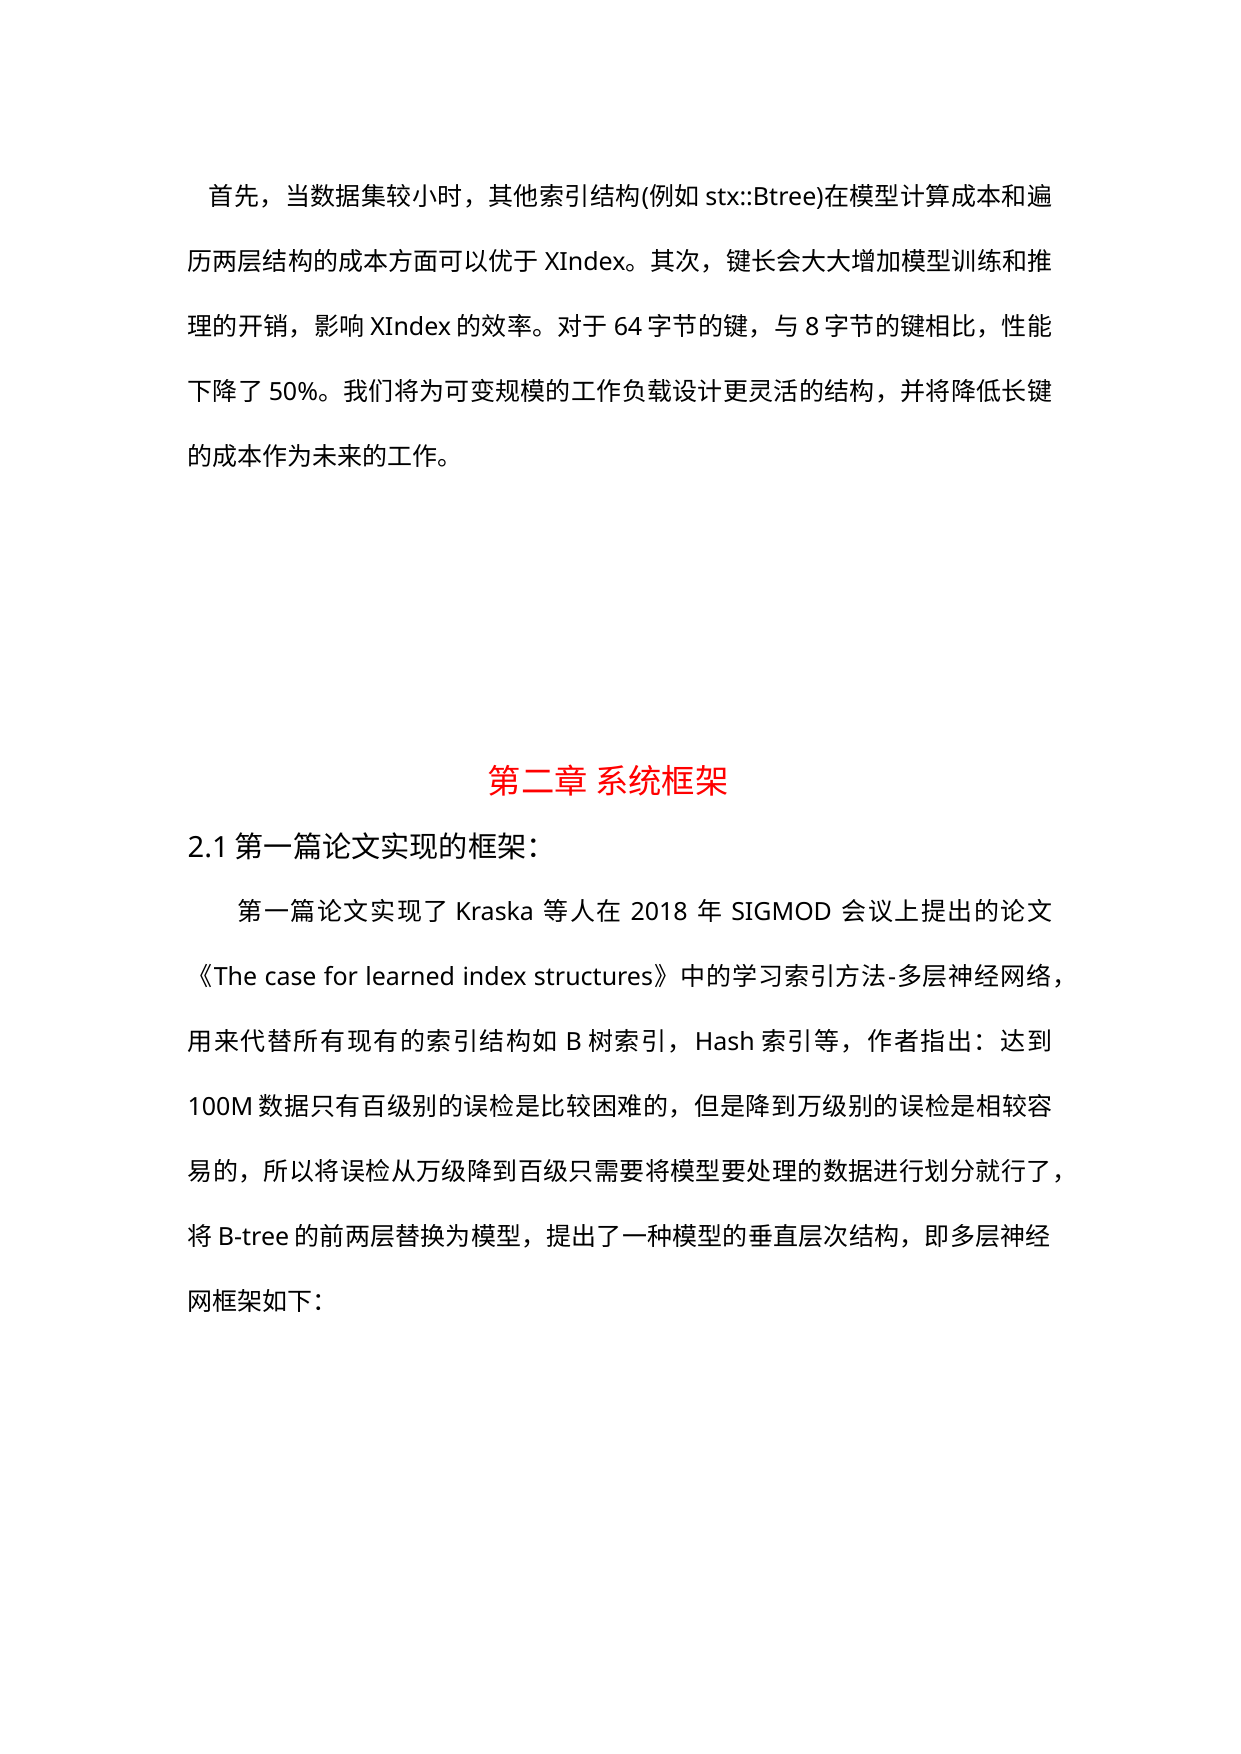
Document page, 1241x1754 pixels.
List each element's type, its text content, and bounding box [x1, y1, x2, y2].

text 第一篇论文实现了Kraska 等人在 2018 年 SIGMOD 会议上提出的论文《The case for learned index structures》中的学习索引方法-多层神经网络，用来代替所有现有的索引结构如B树索引，Hash索引等，作者指出：达到100M数据只有百级别的误检是比较困难的，但是降到万级别的误检是相较容易的，所以将误检从万级降到百级只需要将模型要处理的数据进行划分就行了，将B-tree的前两层替换为模型，提出了一种模型的垂直层次结构，即多层神经网框架如下： [187, 877, 1053, 1332]
text 2.1第一篇论文实现的框架： [187, 812, 1053, 877]
text 首先，当数据集较小时，其他索引结构(例如stx::Btree)在模型计算成本和遍历两层结构的成本方面可以优于XIndex。其次，键长会大大增加模型训练和推理的开销，影响XIndex的效率。对于64字节的键，与8字节的键相比，性能下降了50%。我们将为可变规模的工作负载设计更灵活的结构，并将降低长键的成本作为未来的工作。 [187, 162, 1053, 487]
text 第二章 系统框架 [187, 747, 1053, 812]
